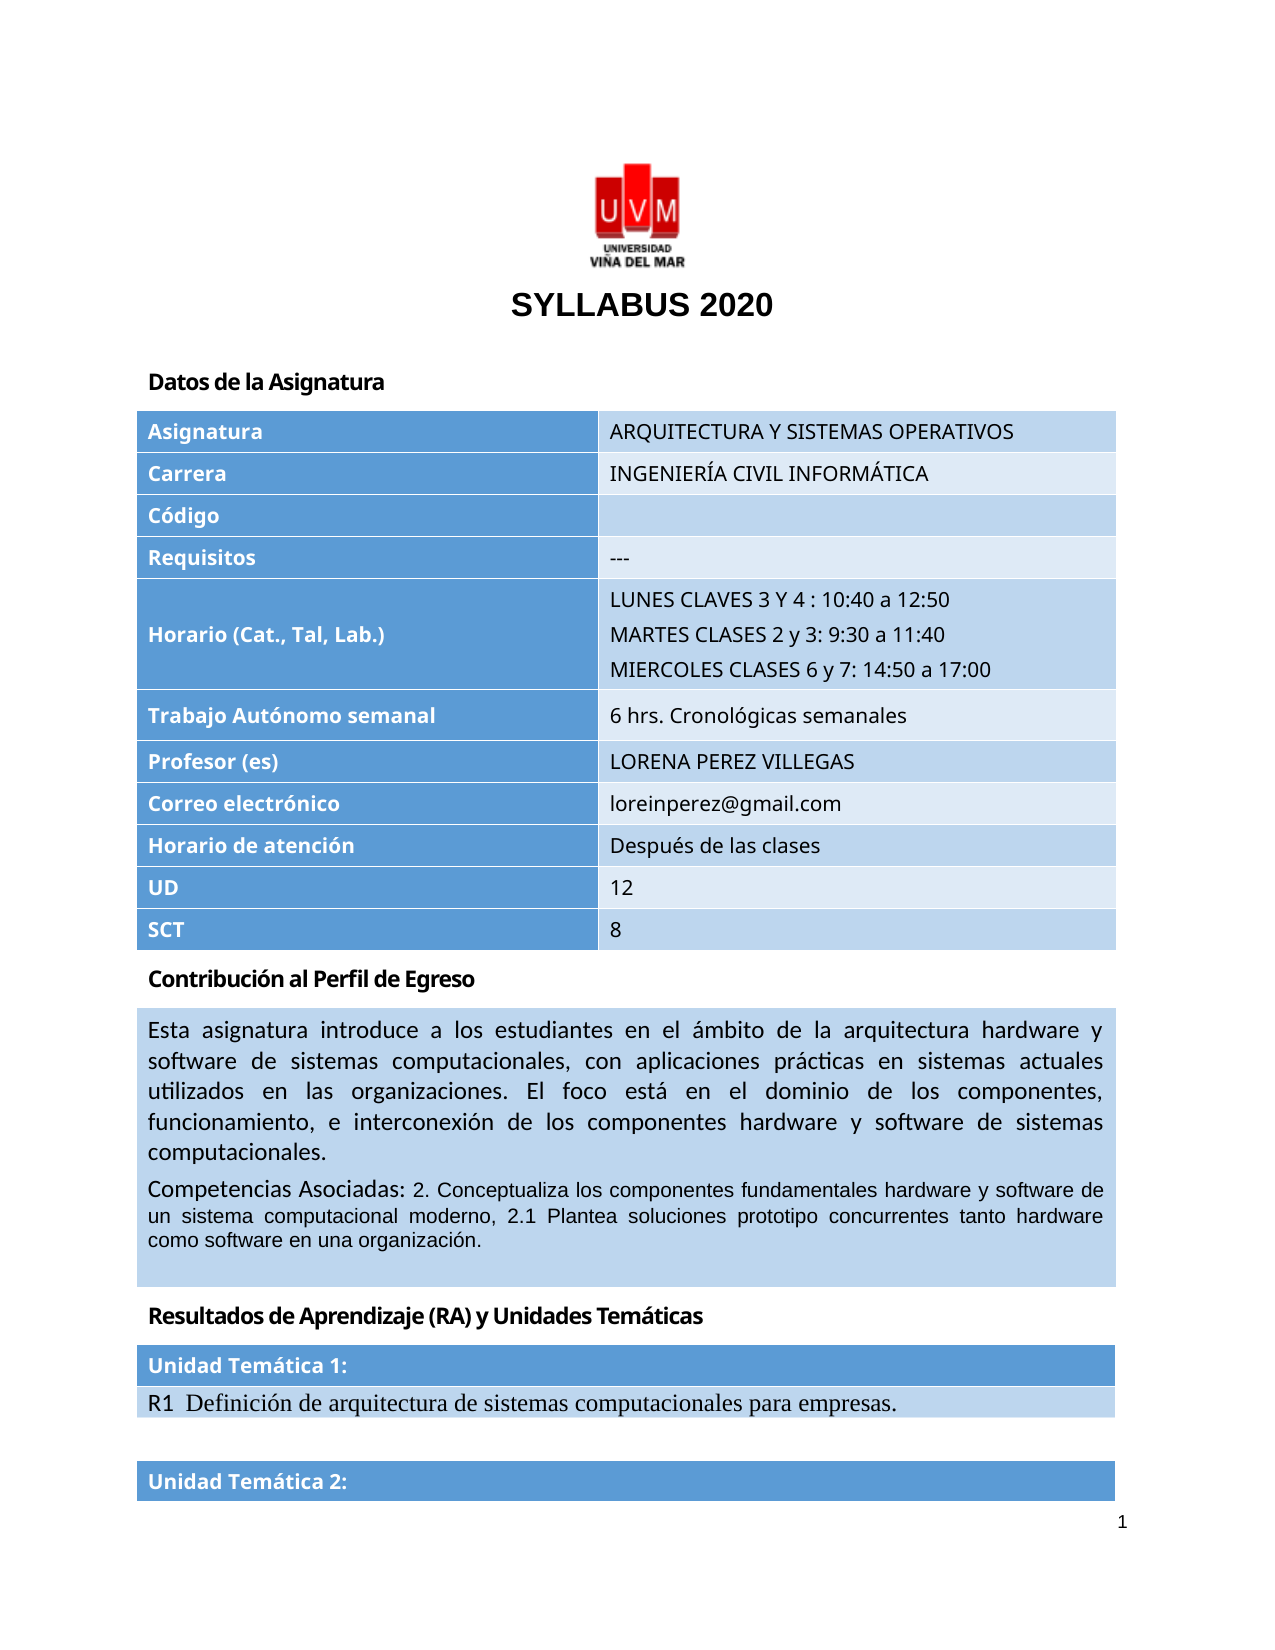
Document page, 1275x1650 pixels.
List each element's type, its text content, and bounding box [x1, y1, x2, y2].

table_header Unidad Temática 1: [137, 1345, 1115, 1386]
table_header Unidad Temática 2: [137, 1461, 1115, 1501]
table_header Esta asignatura introduce a los estudiantes en el ámbito de la arquitectura hardware y software de sistemas computacionales, con aplicaciones prácticas en sistemas actuales utilizados en las organizaciones. El foco está en el dominio de los componentes, funcionamiento, e interconexión de los componentes hardware y software de sistemas computacionales. Competencias Asociadas: 2. Conceptualiza los componentes fundamentales hardware y software de un sistema computacional moderno, 2.1 Plantea soluciones prototipo concurrentes tanto hardware como software en una organización. [137, 1008, 1116, 1287]
table_cell Carrera [137, 453, 598, 494]
table_cell loreinperez@gmail.com [599, 783, 1116, 824]
table_cell R1 Definición de arquitectura de sistemas computacionales para empresas. [137, 1387, 1115, 1417]
table_header Asignatura [137, 411, 598, 452]
table_cell Correo electrónico [137, 783, 598, 824]
table_cell Requisitos [137, 537, 598, 578]
text SYLLABUS 2020 [148, 285, 1127, 324]
table_cell --- [599, 537, 1116, 578]
table_header ARQUITECTURA Y SISTEMAS OPERATIVOS [599, 411, 1116, 452]
table_cell Después de las clases [599, 825, 1116, 866]
picture [575, 153, 700, 279]
table_cell Trabajo Autónomo semanal [137, 690, 598, 740]
table_cell Código [137, 495, 598, 536]
table_cell 12 [599, 867, 1116, 908]
table_cell Horario de atención [137, 825, 598, 866]
table_cell 6 hrs. Cronológicas semanales [599, 690, 1116, 740]
table_cell 8 [599, 909, 1116, 950]
table_cell UD [137, 867, 598, 908]
table_cell LUNES CLAVES 3 Y 4 : 10:40 a 12:50 MARTES CLASES 2 y 3: 9:30 a 11:40 MIERCOLES CLASES 6 y 7: 14:50 a 17:00 [599, 579, 1116, 689]
table_cell SCT [137, 909, 598, 950]
table_cell Profesor (es) [137, 741, 598, 782]
table_cell Horario (Cat., Tal, Lab.) [137, 579, 598, 689]
table_cell INGENIERÍA CIVIL INFORMÁTICA [599, 453, 1116, 494]
table_cell LORENA PEREZ VILLEGAS [599, 741, 1116, 782]
title Contribución al Perfil de Egreso [148, 963, 1127, 994]
title Resultados de Aprendizaje (RA) y Unidades Temáticas [148, 1300, 1127, 1331]
title Datos de la Asignatura [148, 366, 1127, 398]
table_cell [599, 495, 1116, 536]
